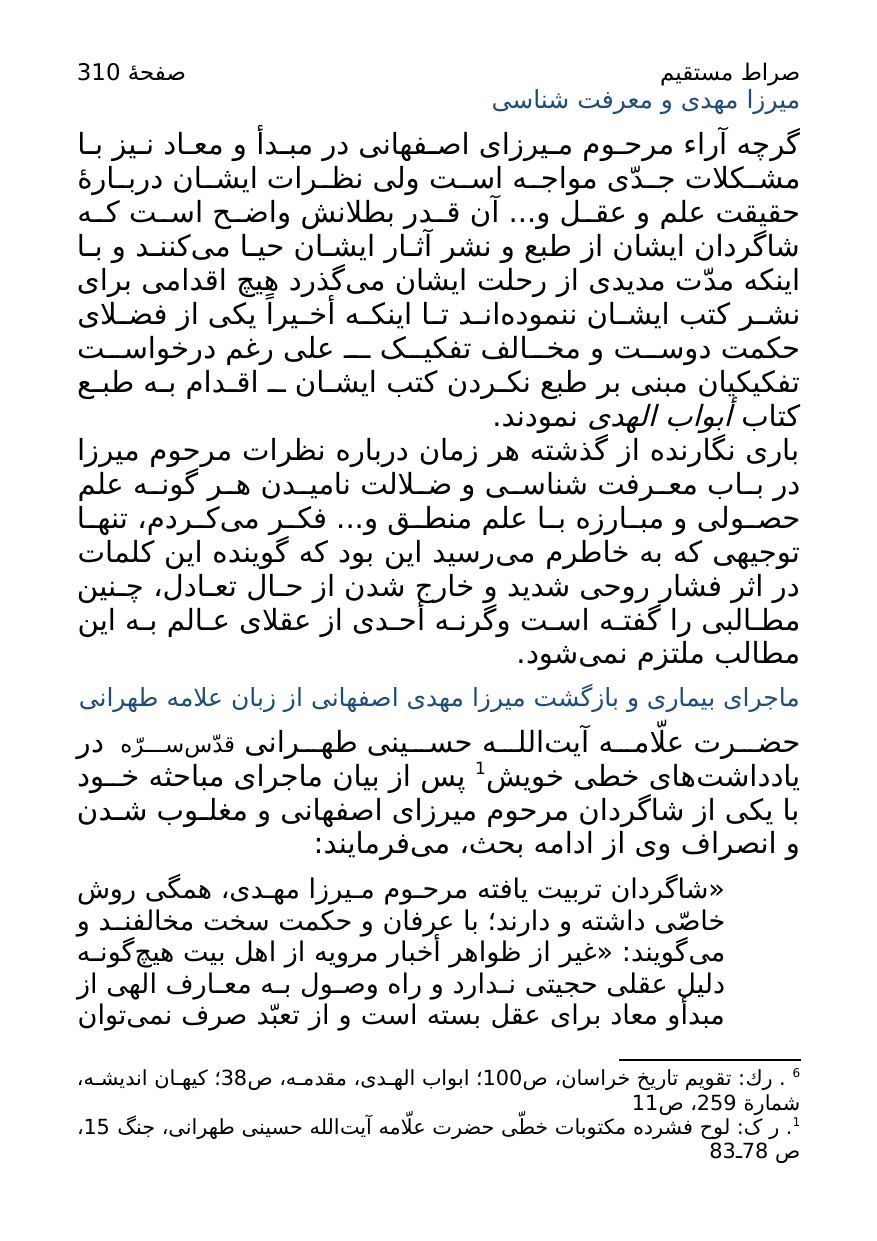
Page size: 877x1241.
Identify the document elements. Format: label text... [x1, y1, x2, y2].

text باری نگارنده از گذشته هر زمان درباره نظرات مرحوم میرزا در باب معرفت شناسی و ضلالت نامیدن هر گونه علم حصولی و مبارزه با علم منطق و... فکر می‌کردم، تنها توجیهی که به خاطرم می‌رسید این بود که گوینده این کلمات در اثر فشار روحی شدید و خارج شدن از حال تعادل، چنین مطالبی را گفته است وگرنه أحدی از عقلای عالم به این مطالب ملتزم نمی‌شود. [77, 433, 800, 671]
subtitle میرزا مهدی و معرفت شناسی [77, 86, 800, 115]
text گرچه آراء مرحوم میرزای اصفهانی در مبدأ و معاد نیز با مشکلات جدّی مواجه است ولی نظرات ایشان دربارۀ حقیقت علم و عقل و... آن قدر بطلانش واضح است که شاگردان ایشان از طبع و نشر آثار ایشان حیا می‌کنند و با اینکه مدّت مدیدی از رحلت ایشان می‌گذرد هیچ اقدامی برای نشر کتب ایشان ننموده‌اند تا اینکه أخیراً یکی از فضلای حکمت دوست و مخالف تفکیک ـ علی رغم درخواست تفکیکیان مبنی بر طبع نکردن کتب ایشان ـ اقدام به طبع کتاب أبواب الهدی نمودند. [77, 127, 800, 433]
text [77, 873, 725, 1031]
text حضرت علّامه آیت‌الله حسینی طهرانی قدّس‌سرّه در یادداشت‌های خطی خویش پس از بیان ماجرای مباحثه خود با یکی از شاگردان مرحوم میرزای اصفهانی و مغلوب شدن و انصراف وی از ادامه بحث، می‌فرمایند: [77, 725, 800, 861]
subtitle ماجرای بیماری و بازگشت میرزا مهدی اصفهانی از زبان علامه طهرانی [77, 683, 800, 712]
